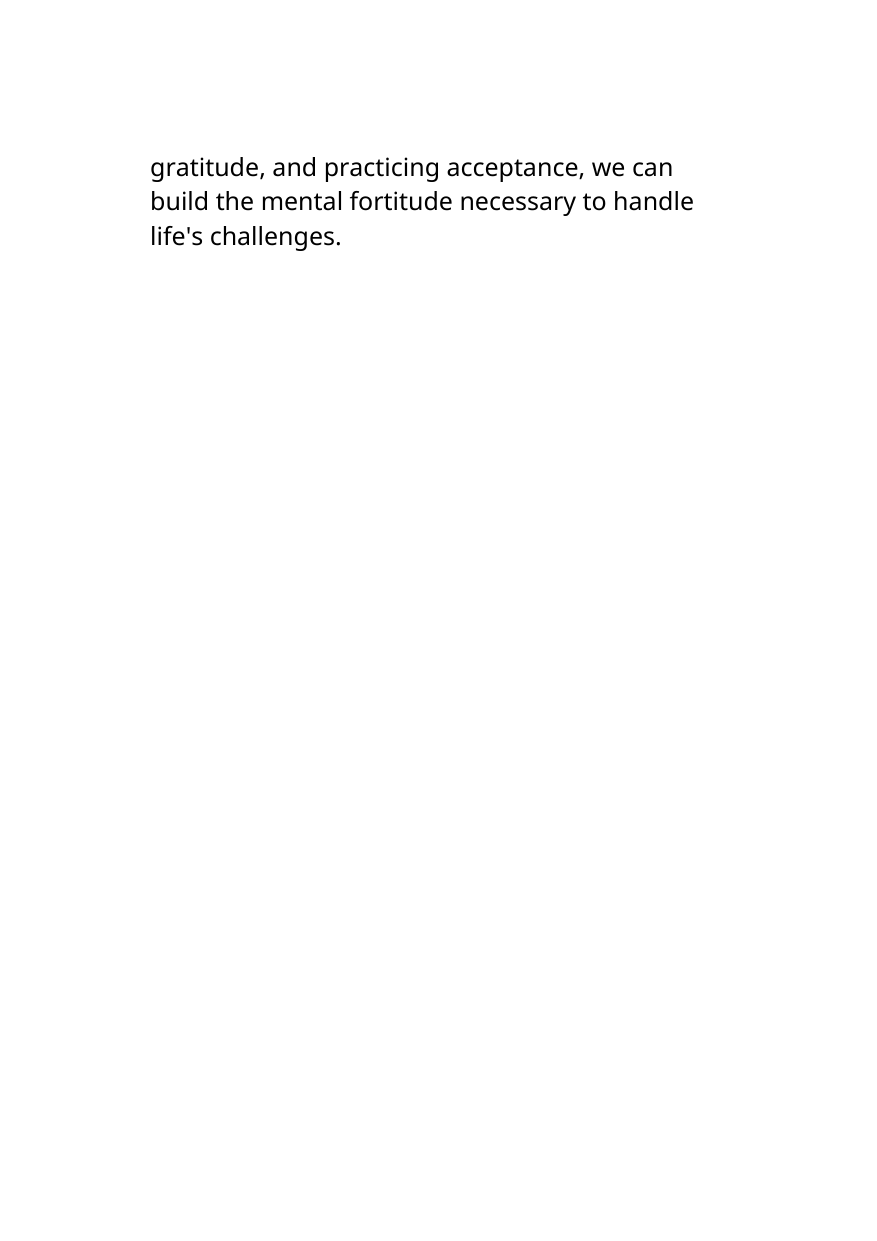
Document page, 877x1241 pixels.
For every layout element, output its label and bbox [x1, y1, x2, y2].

text [150, 150, 727, 252]
